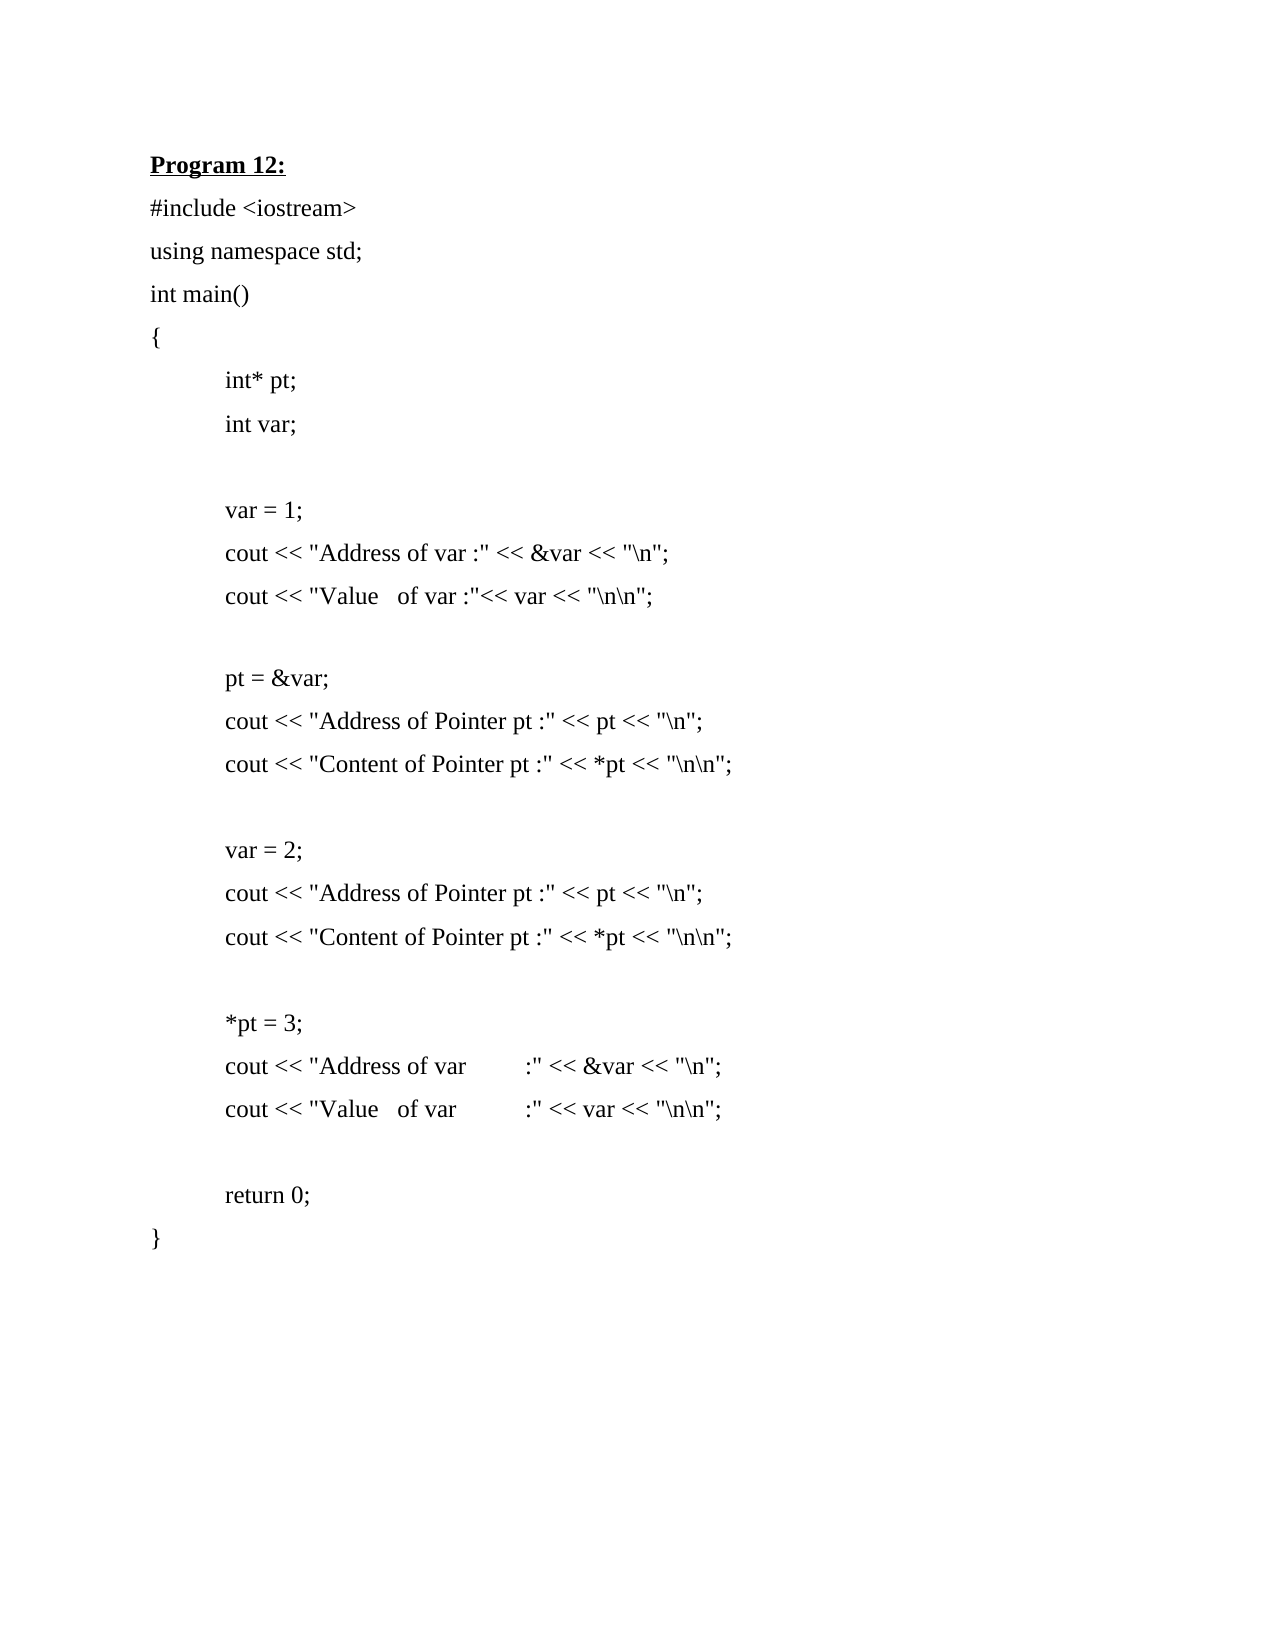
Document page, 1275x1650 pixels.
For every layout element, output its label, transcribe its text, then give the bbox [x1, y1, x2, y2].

text cout << "Value of var :"<< var << "\n\n"; [150, 581, 1125, 610]
text var = 1; [150, 495, 1125, 524]
text cout << "Address of Pointer pt :" << pt << "\n"; [150, 706, 1125, 735]
text *pt = 3; [150, 1008, 1125, 1037]
text int* pt; [150, 366, 1125, 394]
text cout << "Content of Pointer pt :" << *pt << "\n\n"; [150, 922, 1125, 950]
text pt = &var; [150, 663, 1125, 692]
text int main() [150, 279, 1125, 308]
text var = 2; [150, 835, 1125, 864]
text } [150, 1223, 1125, 1252]
text cout << "Value of var :" << var << "\n\n"; [150, 1094, 1125, 1123]
text return 0; [150, 1180, 1125, 1209]
text #include <iostream> [150, 193, 1125, 222]
text cout << "Content of Pointer pt :" << *pt << "\n\n"; [150, 749, 1125, 778]
text Program 12: [150, 150, 1125, 179]
text int var; [150, 409, 1125, 437]
text cout << "Address of Pointer pt :" << pt << "\n"; [150, 878, 1125, 907]
text cout << "Address of var :" << &var << "\n"; [150, 1051, 1125, 1080]
text using namespace std; [150, 236, 1125, 265]
text { [150, 322, 1125, 351]
text cout << "Address of var :" << &var << "\n"; [150, 538, 1125, 567]
